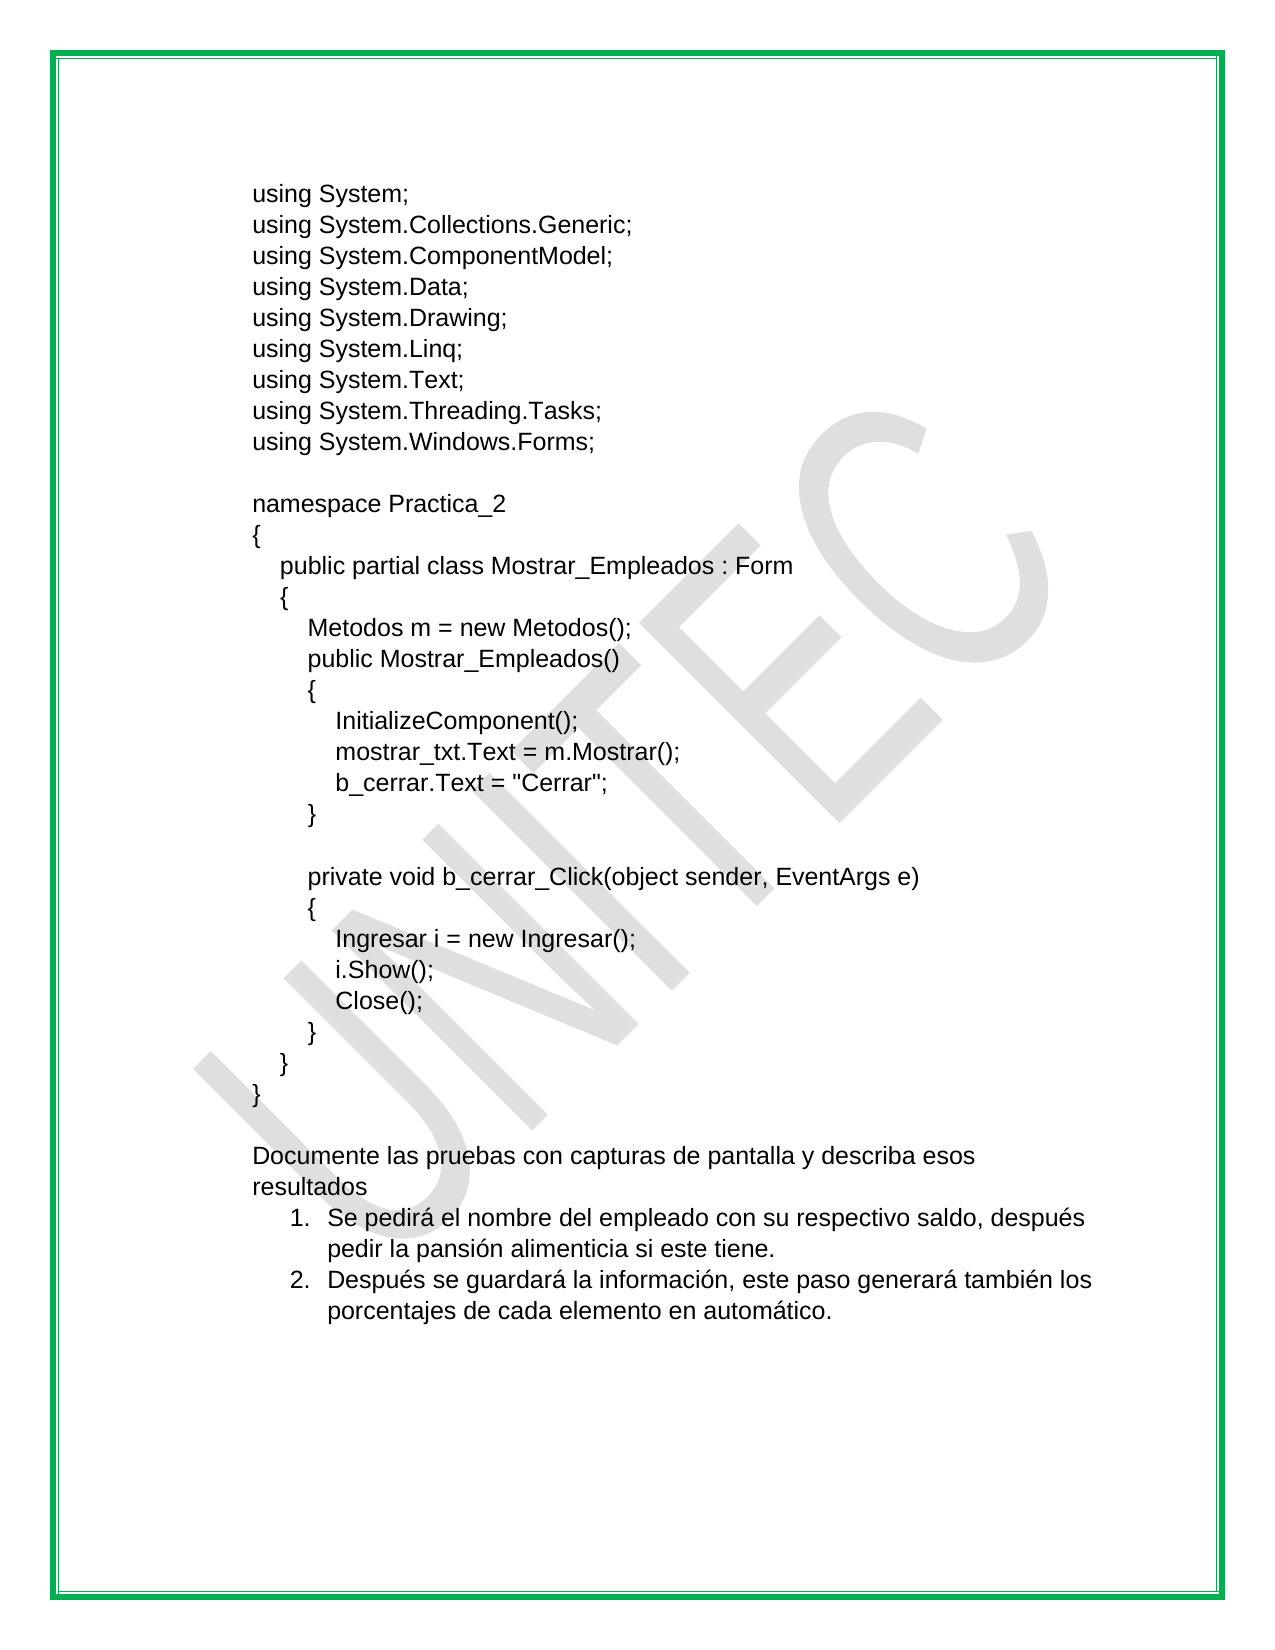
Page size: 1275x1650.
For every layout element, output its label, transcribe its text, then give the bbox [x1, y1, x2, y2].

list using System.Windows.Forms; [252, 427, 1098, 456]
list { [252, 675, 1098, 704]
list using System.Threading.Tasks; [252, 396, 1098, 425]
list using System.Drawing; [252, 303, 1098, 332]
list public Mostrar_Empleados() [252, 644, 1098, 673]
list } [252, 1048, 1098, 1077]
list b_cerrar.Text = "Cerrar"; [252, 768, 1098, 797]
list i.Show(); [252, 955, 1098, 983]
list Documente las pruebas con capturas de pantalla y describa esos resultados [252, 1141, 1098, 1201]
list Después se guardará la información, este paso generará también los porcentajes de cada elemento en automático. [289, 1265, 1098, 1325]
list Close(); [252, 986, 1098, 1014]
list { [252, 893, 1098, 921]
list public partial class Mostrar_Empleados : Form [252, 551, 1098, 580]
list using System.Collections.Generic; [252, 210, 1098, 238]
list using System.Data; [252, 272, 1098, 301]
list using System.Linq; [252, 334, 1098, 363]
list using System; [252, 179, 1098, 207]
list using System.Text; [252, 365, 1098, 394]
list Ingresar i = new Ingresar(); [252, 924, 1098, 952]
list InitializeComponent(); [252, 706, 1098, 735]
list } [252, 1079, 1098, 1108]
list Metodos m = new Metodos(); [252, 613, 1098, 642]
list } [252, 799, 1098, 828]
list } [252, 1017, 1098, 1046]
list { [252, 582, 1098, 611]
list private void b_cerrar_Click(object sender, EventArgs e) [252, 862, 1098, 890]
list using System.ComponentModel; [252, 241, 1098, 269]
list { [252, 520, 1098, 549]
list mostrar_txt.Text = m.Mostrar(); [252, 737, 1098, 766]
list Se pedirá el nombre del empleado con su respectivo saldo, después pedir la pansión alimenticia si este tiene. [289, 1203, 1098, 1263]
list namespace Practica_2 [252, 489, 1098, 518]
